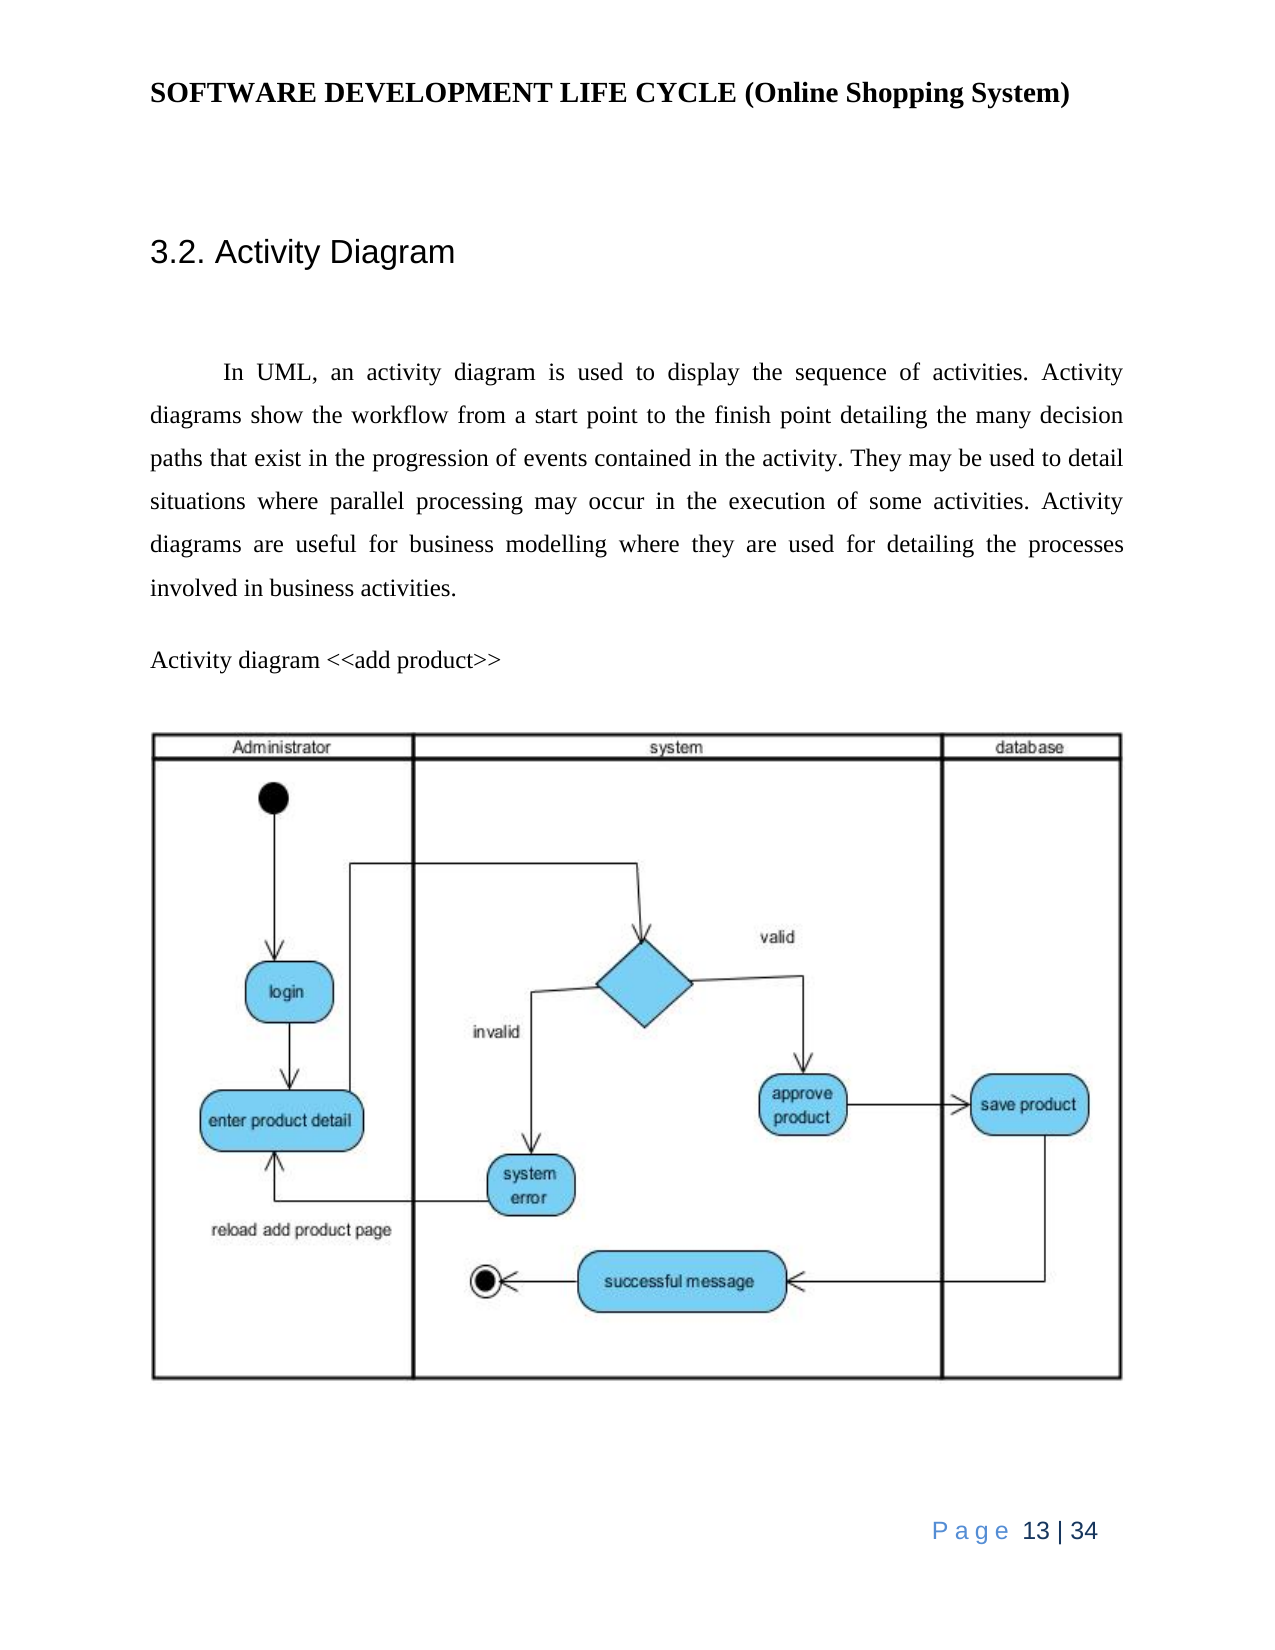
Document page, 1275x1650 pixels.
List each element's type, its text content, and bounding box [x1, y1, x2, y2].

picture [150, 731, 1125, 1384]
text Activity diagram <<add product>> [150, 645, 1125, 674]
subtitle 3.2. Activity Diagram [150, 232, 1125, 271]
text In UML, an activity diagram is used to display the sequence of activities. Activity diagrams show the workflow from a start point to the finish point detailing the many decision paths that exist in the progression of events contained in the activity. They may be used to detail situations where parallel processing may occur in the execution of some activities. Activity diagrams are useful for business modelling where they are used for detailing the processes involved in business activities. [150, 357, 1125, 601]
